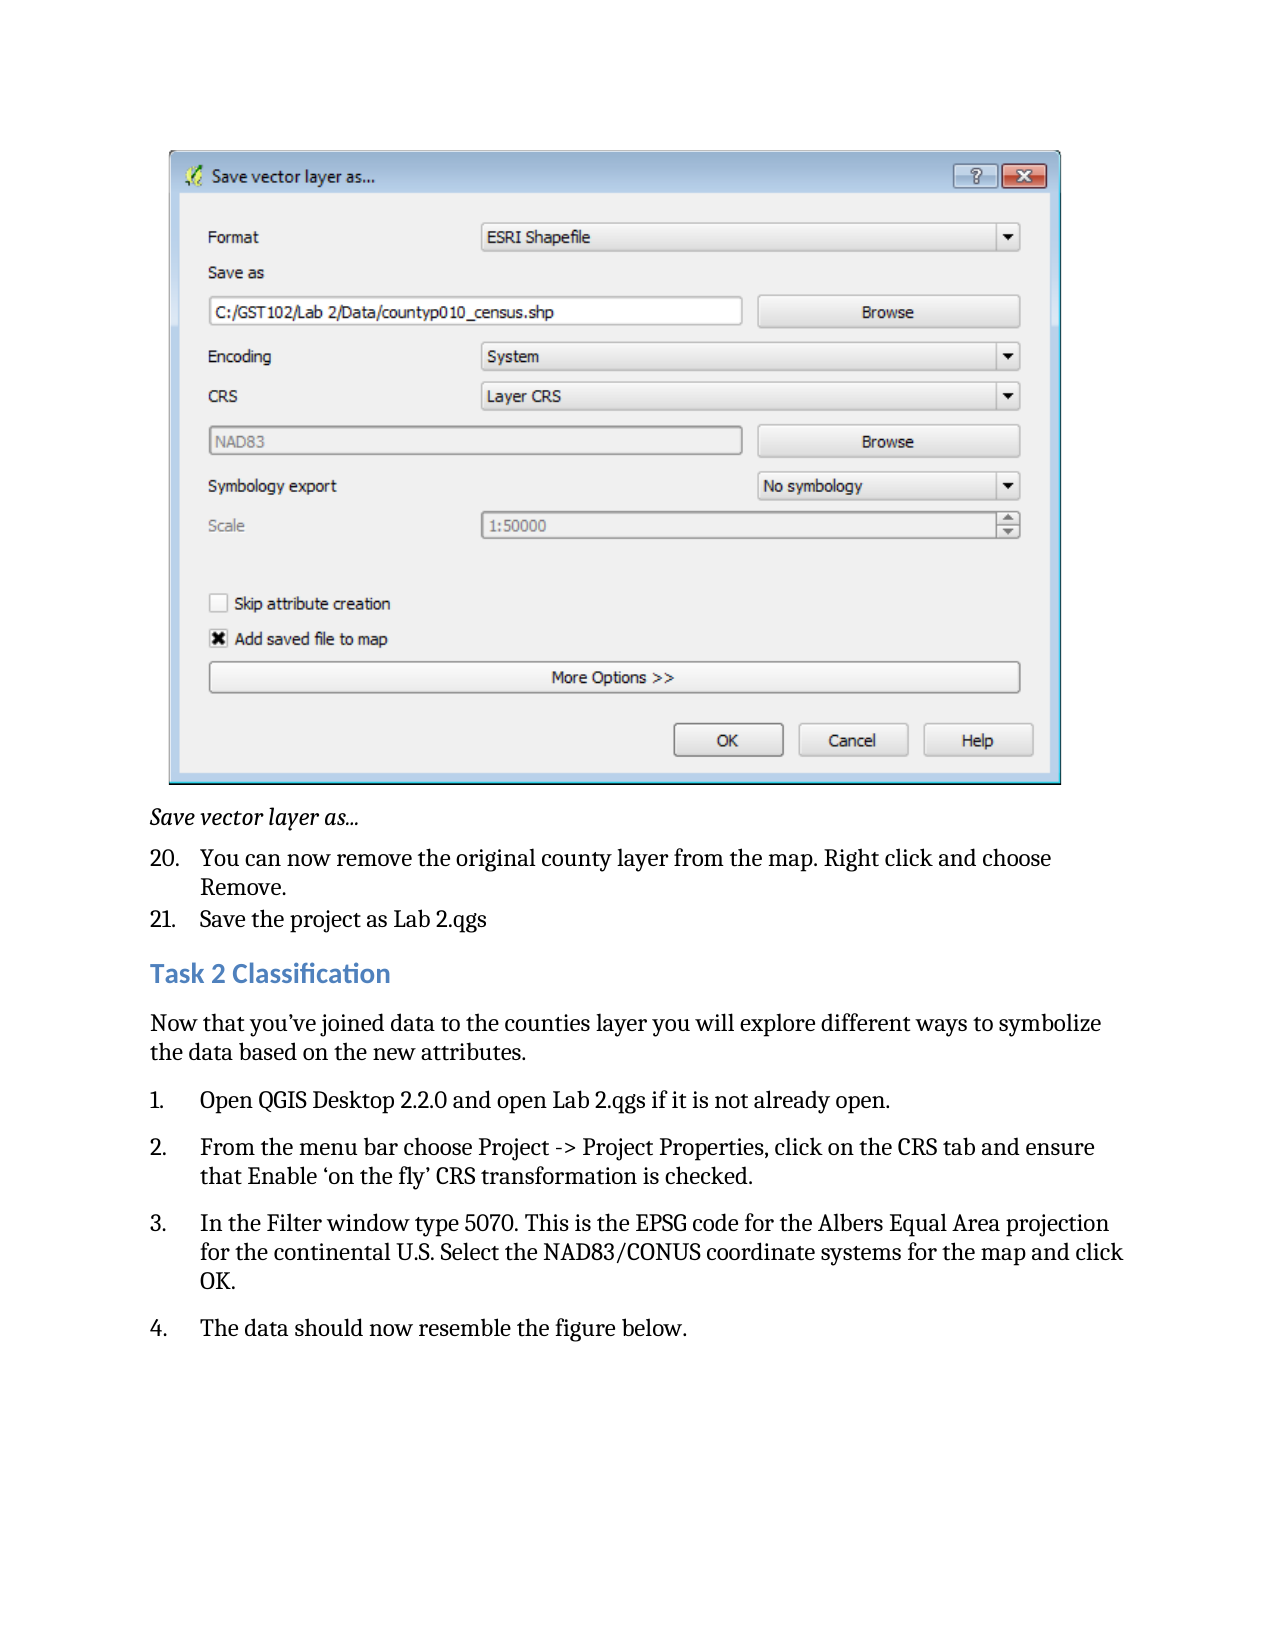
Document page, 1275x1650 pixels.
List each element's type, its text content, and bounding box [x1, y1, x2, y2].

list The data should now resemble the figure below. [150, 1314, 1125, 1343]
list You can now remove the original county layer from the map. Right click and choose Remove. [150, 844, 1125, 902]
text Now that you’ve joined data to the counties layer you will explore different ways to symbolize the data based on the new attributes. [150, 1009, 1125, 1067]
list Open QGIS Desktop 2.2.0 and open Lab 2.qgs if it is not already open. [150, 1086, 1125, 1114]
subtitle Task 2 Classification [150, 955, 1125, 991]
list From the menu bar choose Project -> Project Properties, click on the CRS tab and ensure that Enable ‘on the fly’ CRS transformation is checked. [150, 1133, 1125, 1191]
list In the Filter window type 5070. This is the EPSG code for the Albers Equal Area projection for the continental U.S. Select the NAD83/CONUS coordinate systems for the map and click OK. [150, 1209, 1125, 1296]
text Save vector layer as... [150, 803, 1125, 832]
picture [168, 150, 1062, 785]
list Save the project as Lab 2.qgs [150, 905, 1125, 934]
